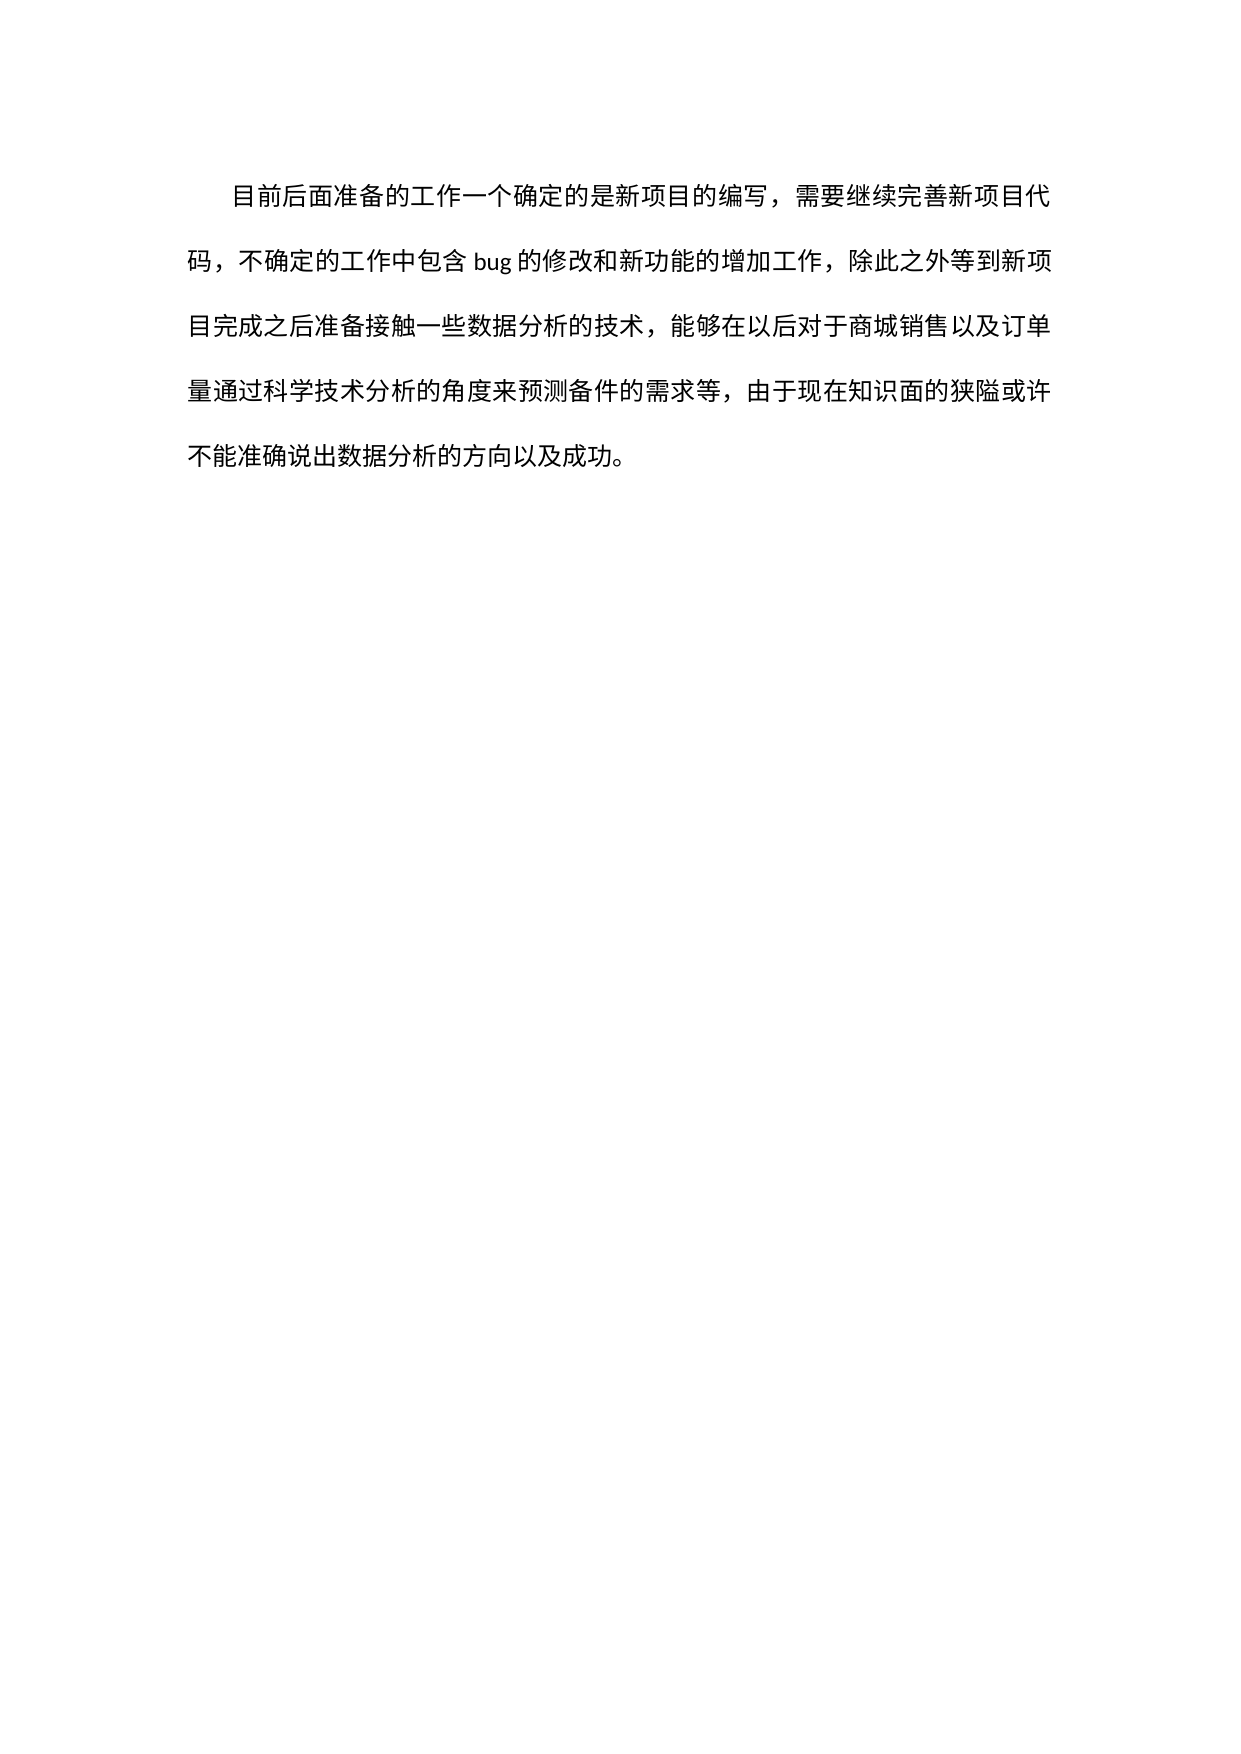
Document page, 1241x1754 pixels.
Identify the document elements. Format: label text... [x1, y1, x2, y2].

text 目前后面准备的工作一个确定的是新项目的编写，需要继续完善新项目代码，不确定的工作中包含bug的修改和新功能的增加工作，除此之外等到新项目完成之后准备接触一些数据分析的技术，能够在以后对于商城销售以及订单量通过科学技术分析的角度来预测备件的需求等，由于现在知识面的狭隘或许不能准确说出数据分析的方向以及成功。 [187, 162, 1053, 487]
